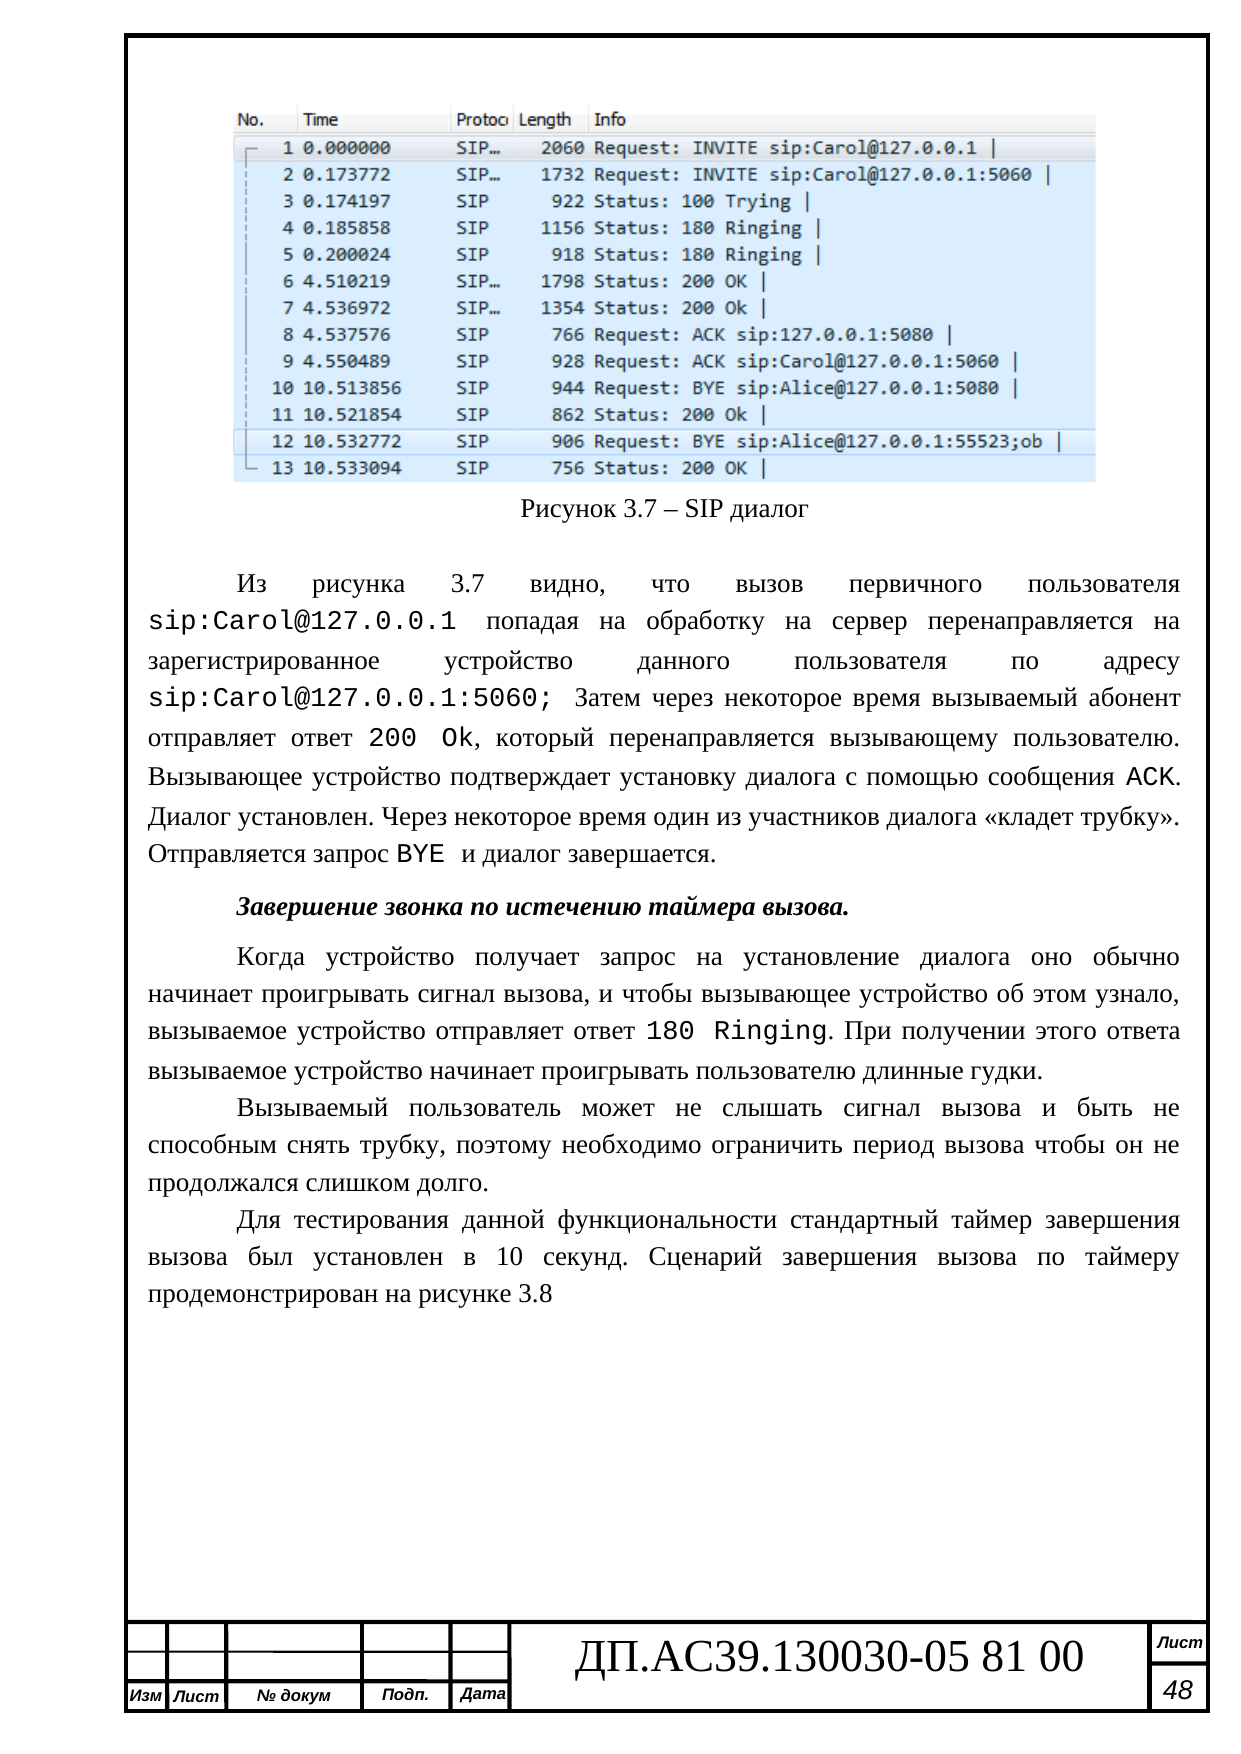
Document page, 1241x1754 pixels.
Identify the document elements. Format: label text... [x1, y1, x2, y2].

text Завершение звонка по истечению таймера вызова. [148, 890, 1181, 921]
text Когда устройство получает запрос на установление диалога оно обычно начинает проигрывать сигнал вызова, и чтобы вызывающее устройство об этом узнало, вызываемое устройство отправляет ответ 180 Ringing. При получении этого ответа вызываемое устройство начинает проигрывать пользователю длинные гудки. [148, 939, 1181, 1085]
picture [233, 105, 1096, 487]
text Из рисунка 3.7 видно, что вызов первичного пользователя sip:Carol@127.0.0.1 попадая на обработку на сервер перенаправляется на зарегистрированное устройство данного пользователя по адресу sip:Carol@127.0.0.1:5060; Затем через некоторое время вызываемый абонент отправляет ответ 200 Ok, который перенаправляется вызывающему пользователю. Вызывающее устройство подтверждает установку диалога с помощью сообщения ACK. Диалог установлен. Через некоторое время один из участников диалога «кладет трубку». Отправляется запрос BYE и диалог завершается. [148, 567, 1181, 871]
text Вызываемый пользователь может не слышать сигнал вызова и быть не способным снять трубку, поэтому необходимо ограничить период вызова чтобы он не продолжался слишком долго. [148, 1091, 1181, 1197]
text Рисунок 3.7 – SIP диалог [148, 492, 1181, 523]
text Для тестирования данной функциональности стандартный таймер завершения вызова был установлен в 10 секунд. Сценарий завершения вызова по таймеру продемонстрирован на рисунке 3.8 [148, 1203, 1181, 1309]
